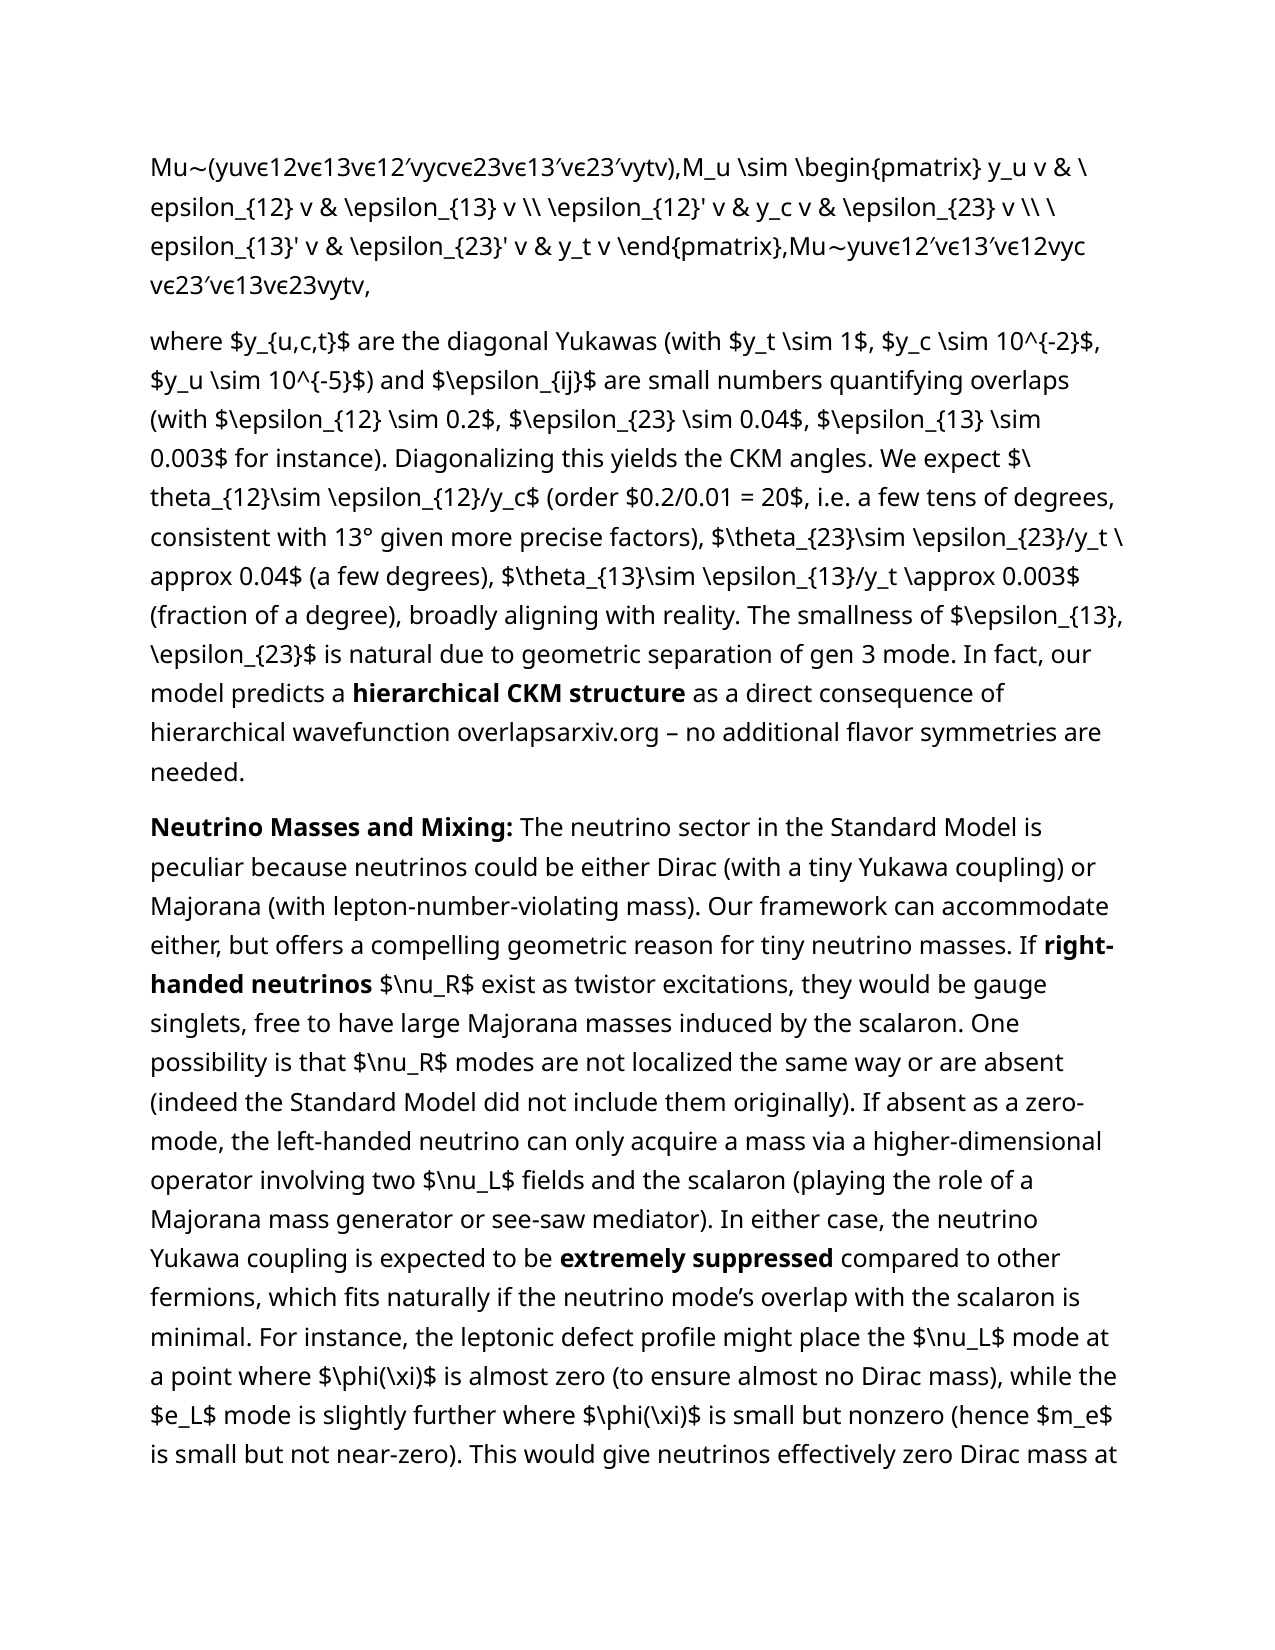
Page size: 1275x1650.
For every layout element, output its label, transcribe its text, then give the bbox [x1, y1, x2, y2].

text Mu∼(yuvϵ12vϵ13vϵ12′vycvϵ23vϵ13′vϵ23′vytv),M_u \sim \begin{pmatrix} y_u v & \epsilon_{12} v & \epsilon_{13} v \\ \epsilon_{12}' v & y_c v & \epsilon_{23} v \\ \epsilon_{13}' v & \epsilon_{23}' v & y_t v \end{pmatrix},Mu​∼​yu​vϵ12′​vϵ13′​v​ϵ12​vyc​vϵ23′​v​ϵ13​vϵ23​vyt​v​​, [150, 150, 1125, 302]
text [150, 810, 1125, 1471]
text where $y_{u,c,t}$ are the diagonal Yukawas (with $y_t \sim 1$, $y_c \sim 10^{-2}$, $y_u \sim 10^{-5}$) and $\epsilon_{ij}$ are small numbers quantifying overlaps (with $\epsilon_{12} \sim 0.2$, $\epsilon_{23} \sim 0.04$, $\epsilon_{13} \sim 0.003$ for instance). Diagonalizing this yields the CKM angles. We expect $\theta_{12}\sim \epsilon_{12}/y_c$ (order $0.2/0.01 = 20$, i.e. a few tens of degrees, consistent with 13° given more precise factors), $\theta_{23}\sim \epsilon_{23}/y_t \approx 0.04$ (a few degrees), $\theta_{13}\sim \epsilon_{13}/y_t \approx 0.003$ (fraction of a degree), broadly aligning with reality. The smallness of $\epsilon_{13}, \epsilon_{23}$ is natural due to geometric separation of gen 3 mode. In fact, our model predicts a hierarchical CKM structure as a direct consequence of hierarchical wavefunction overlaps​arxiv.org – no additional flavor symmetries are needed. [150, 323, 1125, 788]
